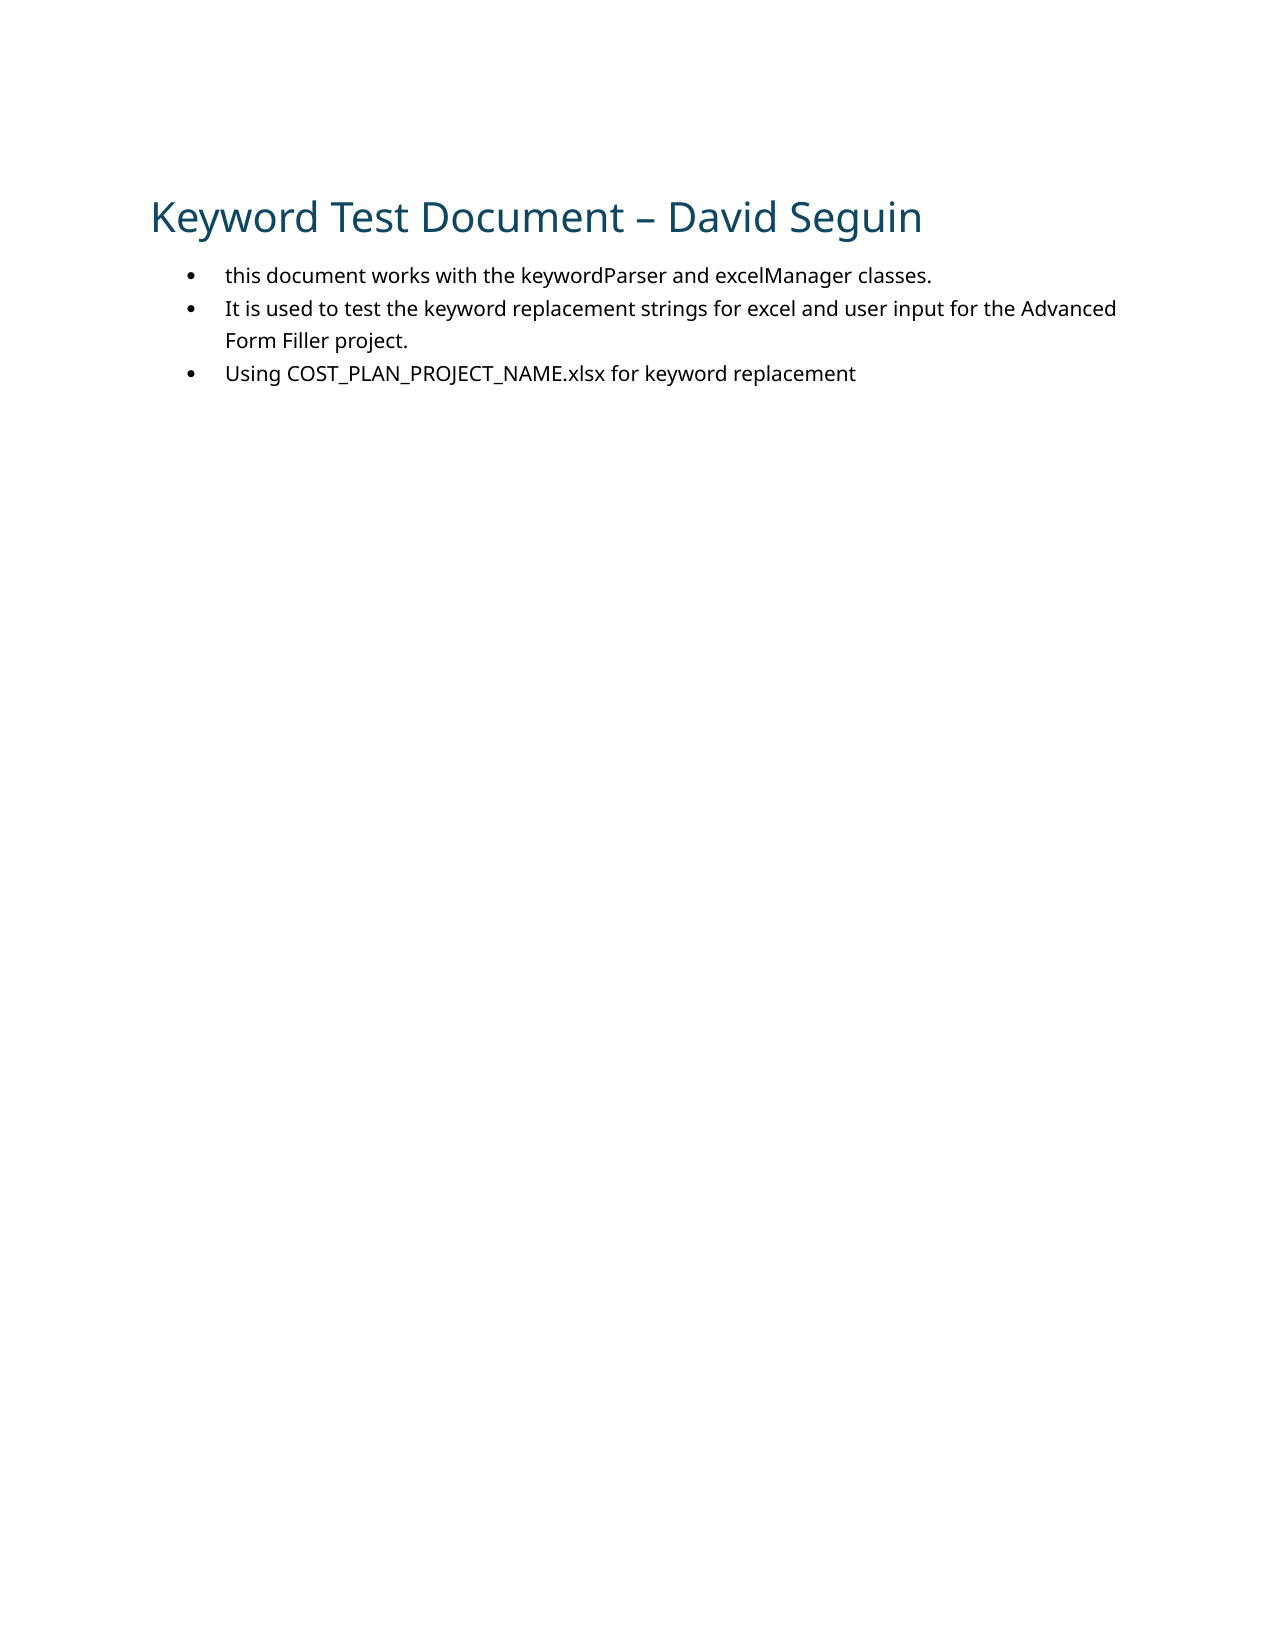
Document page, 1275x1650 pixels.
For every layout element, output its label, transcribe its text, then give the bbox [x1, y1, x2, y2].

list this document works with the keywordParser and excelManager classes. [187, 261, 1125, 289]
subtitle Keyword Test Document – David Seguin [150, 187, 1125, 244]
list Using COST_PLAN_PROJECT_NAME.xlsx for keyword replacement [187, 359, 1125, 387]
list It is used to test the keyword replacement strings for excel and user input for the Advanced Form Filler project. [187, 294, 1125, 355]
